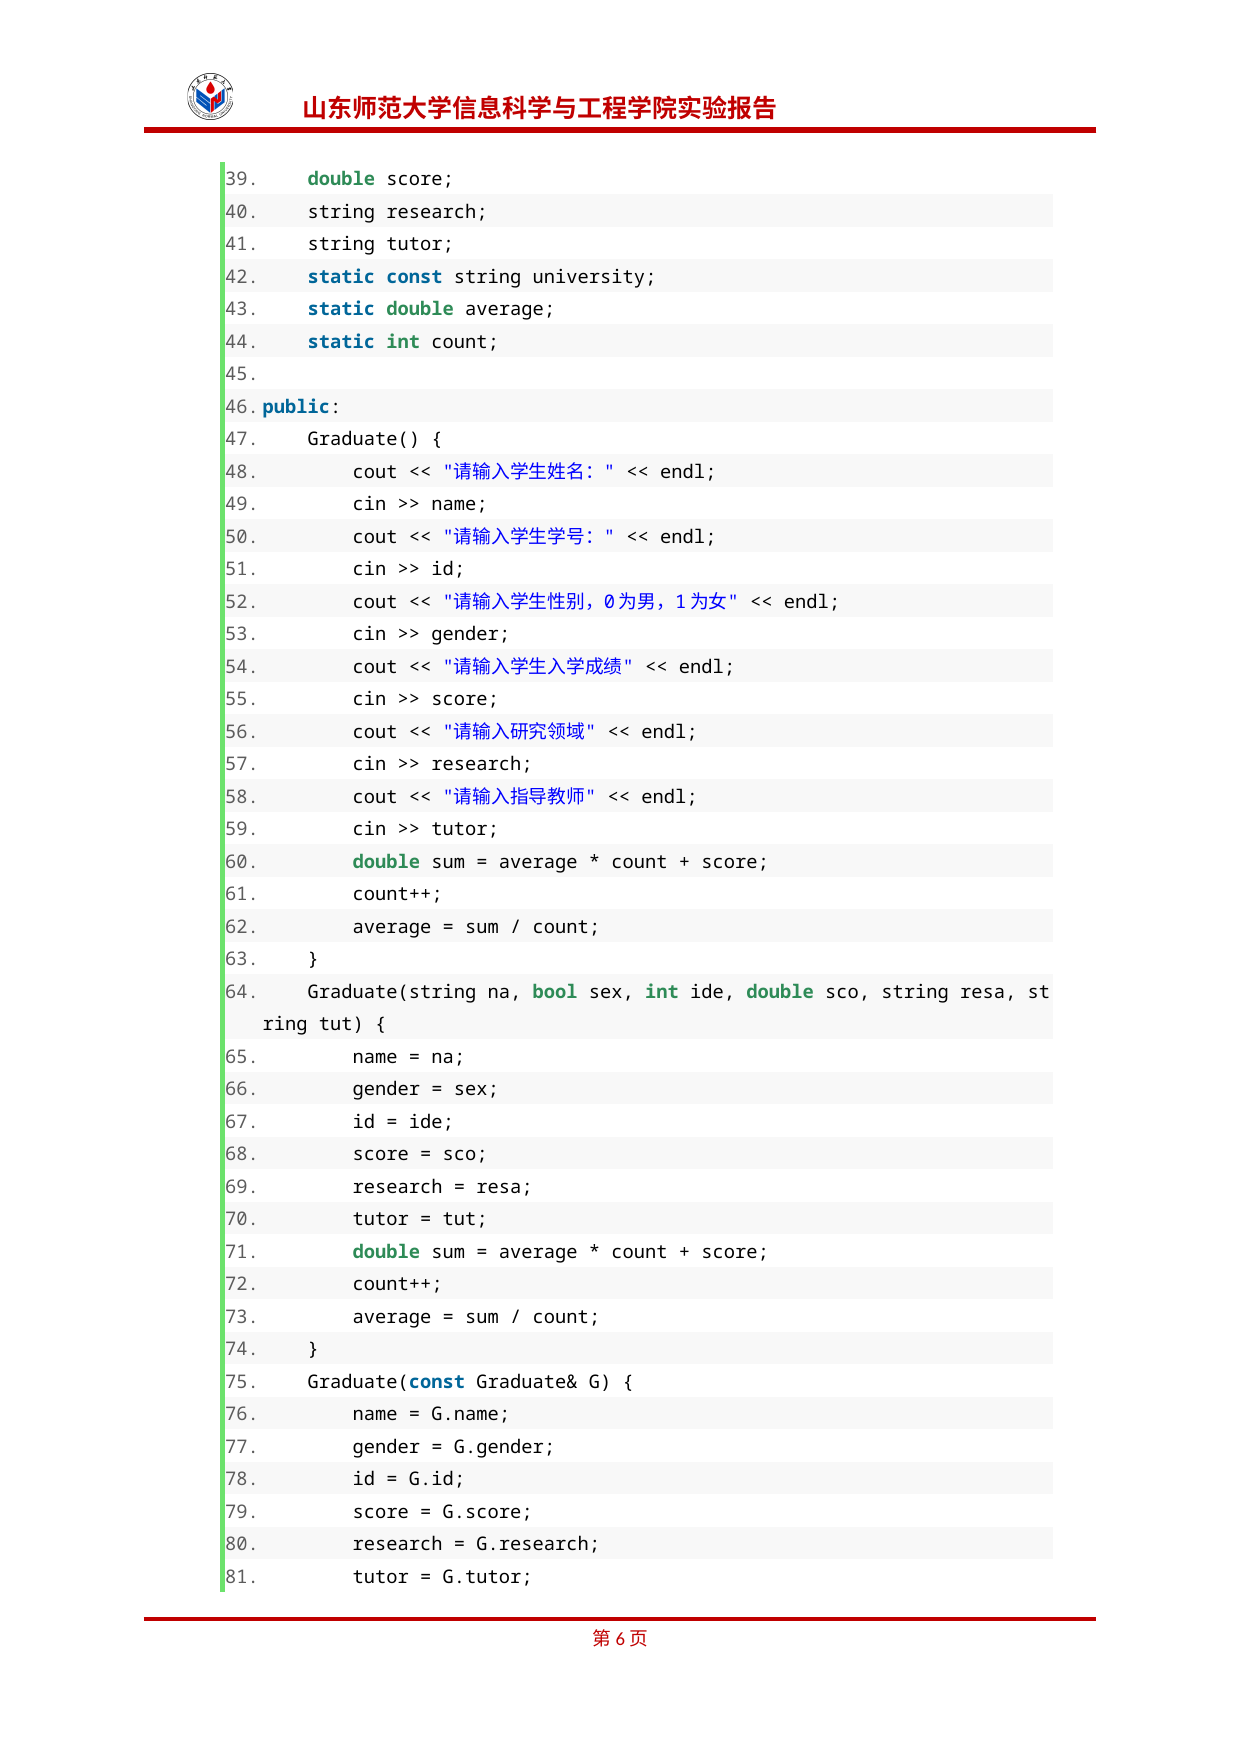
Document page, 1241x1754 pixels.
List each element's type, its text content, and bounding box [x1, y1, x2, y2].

list cin >> id; [225, 552, 1053, 584]
list } [225, 1332, 1053, 1364]
list average = sum / count; [225, 909, 1053, 942]
list research = resa; [225, 1169, 1053, 1202]
list cout << "请输入指导教师" << endl; [225, 779, 1053, 812]
list Graduate(string na, bool sex, int ide, double sco, string resa, string tut) { [225, 974, 1053, 1039]
picture [187, 73, 233, 120]
list research = G.research; [225, 1527, 1053, 1559]
list score = G.score; [225, 1494, 1053, 1527]
list cout << "请输入学生入学成绩" << endl; [225, 649, 1053, 682]
list string tutor; [225, 227, 1053, 259]
list double sum = average * count + score; [225, 844, 1053, 877]
list string research; [225, 194, 1053, 227]
list static const string university; [225, 259, 1053, 292]
list id = G.id; [225, 1462, 1053, 1494]
list public: [225, 389, 1053, 422]
list average = sum / count; [225, 1299, 1053, 1332]
list cin >> tutor; [225, 812, 1053, 844]
list cout << "请输入学生学号：" << endl; [225, 519, 1053, 552]
list gender = sex; [225, 1072, 1053, 1104]
list cout << "请输入学生性别，0为男，1为女" << endl; [225, 584, 1053, 617]
list cin >> name; [225, 487, 1053, 519]
list static int count; [225, 324, 1053, 357]
list tutor = tut; [225, 1202, 1053, 1234]
list cin >> gender; [225, 617, 1053, 649]
list cout << "请输入学生姓名：" << endl; [225, 454, 1053, 487]
list cin >> research; [225, 747, 1053, 779]
list double sum = average * count + score; [225, 1234, 1053, 1267]
list static double average; [225, 292, 1053, 324]
list cout << "请输入研究领域" << endl; [225, 714, 1053, 747]
list } [225, 942, 1053, 974]
list cin >> score; [225, 682, 1053, 714]
list name = G.name; [225, 1397, 1053, 1429]
list gender = G.gender; [225, 1429, 1053, 1462]
list name = na; [225, 1039, 1053, 1072]
list count++; [225, 877, 1053, 909]
list id = ide; [225, 1104, 1053, 1137]
list Graduate(const Graduate& G) { [225, 1364, 1053, 1397]
list double score; [225, 162, 1053, 194]
list count++; [225, 1267, 1053, 1299]
list tutor = G.tutor; [225, 1559, 1053, 1592]
list Graduate() { [225, 422, 1053, 454]
list score = sco; [225, 1137, 1053, 1169]
